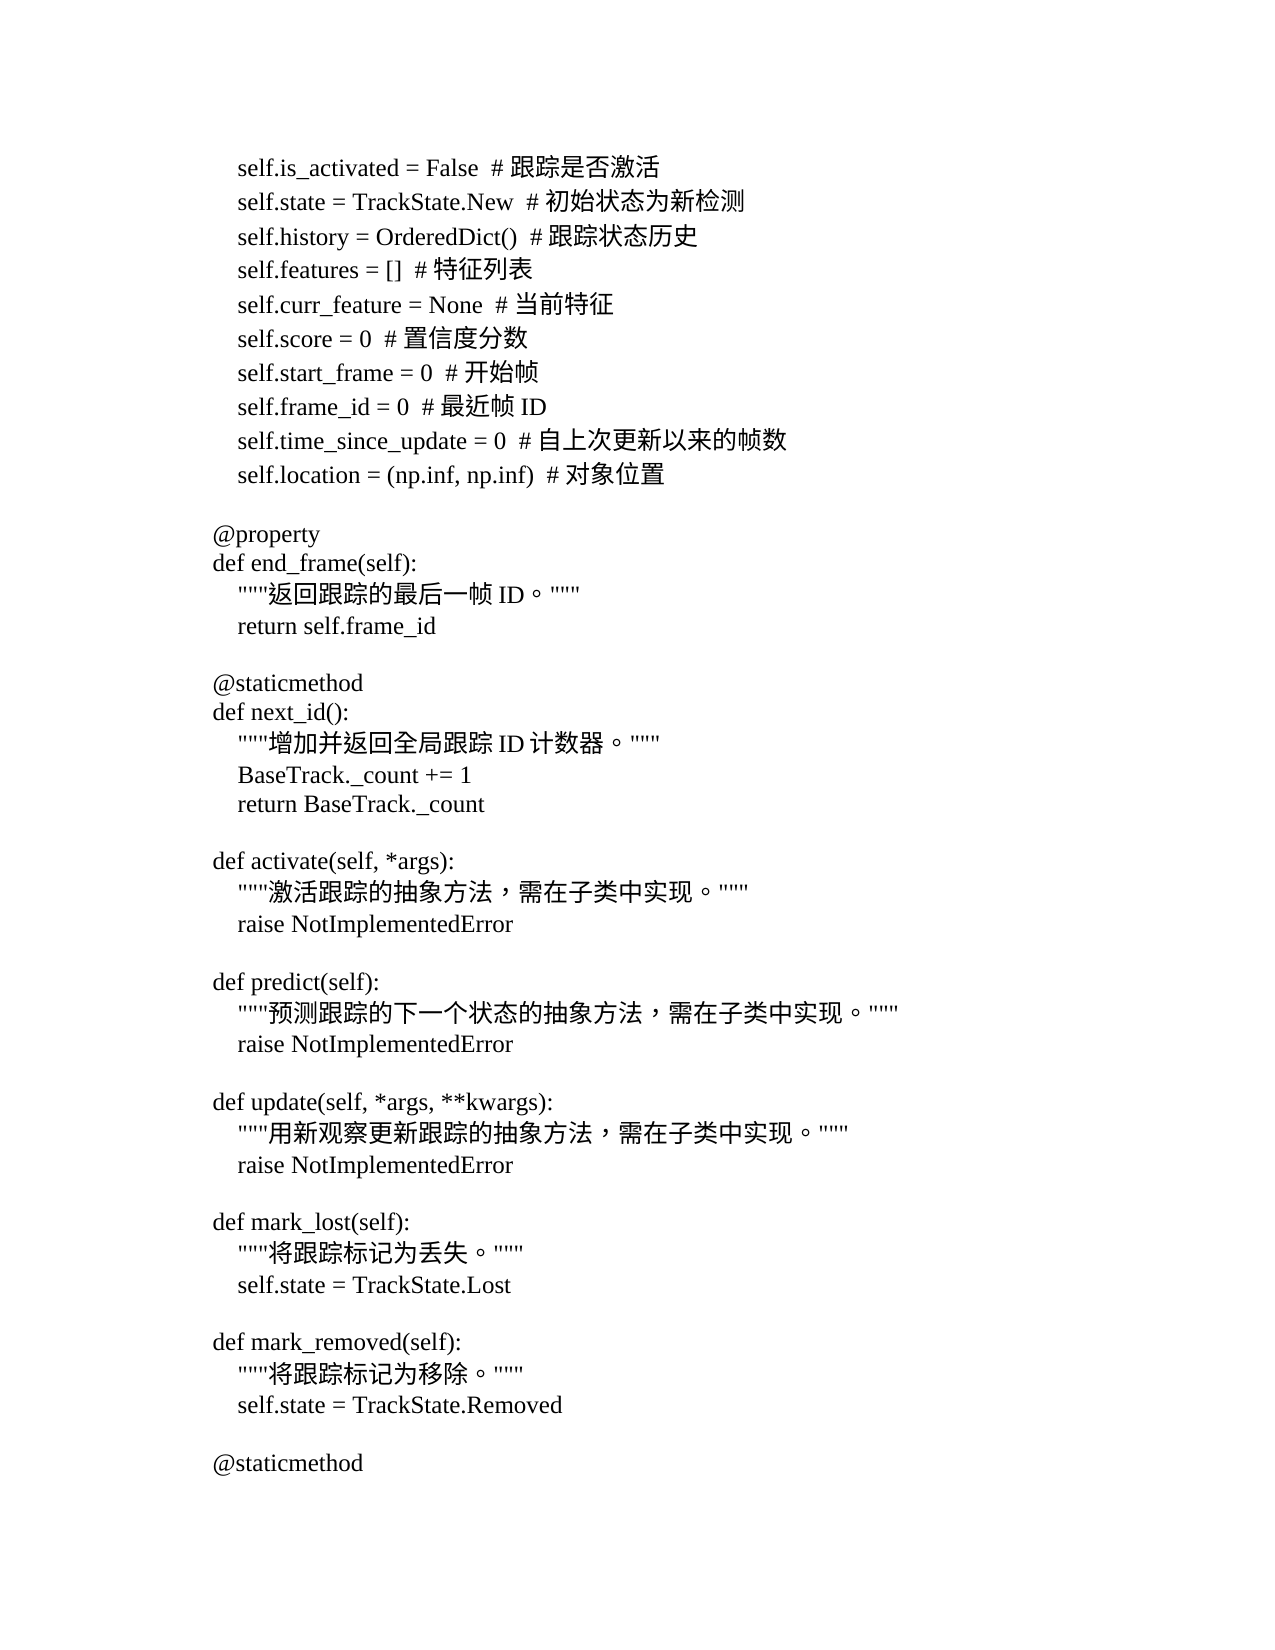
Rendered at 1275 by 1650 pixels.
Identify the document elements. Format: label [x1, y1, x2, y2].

text [187, 150, 1087, 1477]
